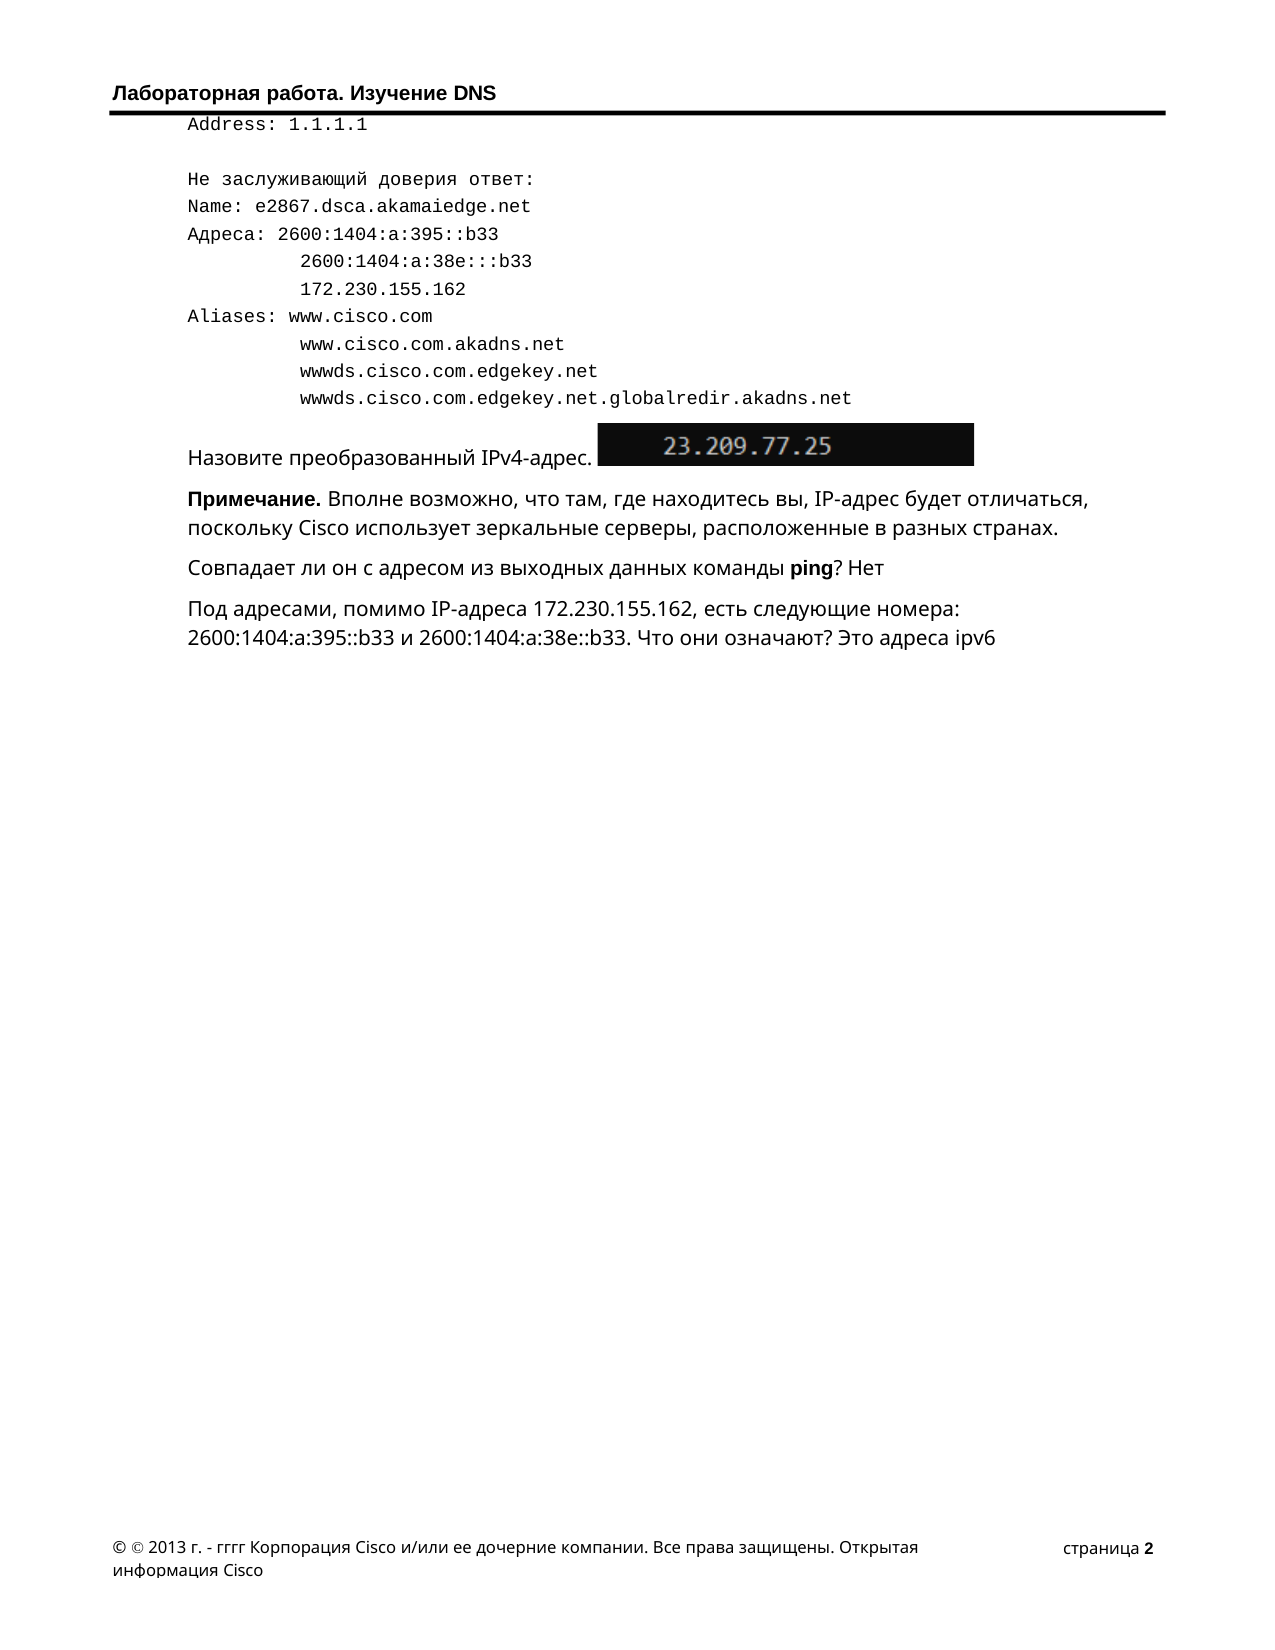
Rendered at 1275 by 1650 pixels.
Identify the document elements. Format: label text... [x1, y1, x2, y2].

text Не заслуживающий доверия ответ: [187, 169, 1162, 191]
text 172.230.155.162 [300, 279, 1162, 301]
text www.cisco.com.akadns.net wwwds.cisco.com.edgekey.net wwwds.cisco.com.edgekey.net.globalredir.akadns.net [300, 334, 863, 410]
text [187, 114, 620, 136]
text Совпадает ли он с адресом из выходных данных команды ping? Нет [187, 553, 1162, 582]
text Примечание. Вполне возможно, что там, где находитесь вы, IP-адрес будет отличаться, поскольку Cisco использует зеркальные серверы, расположенные в разных странах. [187, 484, 1162, 541]
text Name: e2867.dsca.akamaiedge.net [187, 197, 1162, 218]
text Адреса: 2600:1404:a:395::b33 [187, 224, 1162, 246]
picture [597, 423, 975, 466]
text Под адресами, помимо IP-адреса 172.230.155.162, есть следующие номера: 2600:1404:a:395::b33 и 2600:1404:a:38e::b33. Что они означают? Это адреса ipv6 [187, 594, 1162, 652]
text 2600:1404:a:38e:::b33 [300, 252, 1162, 273]
text Aliases: www.cisco.com [187, 307, 1162, 328]
